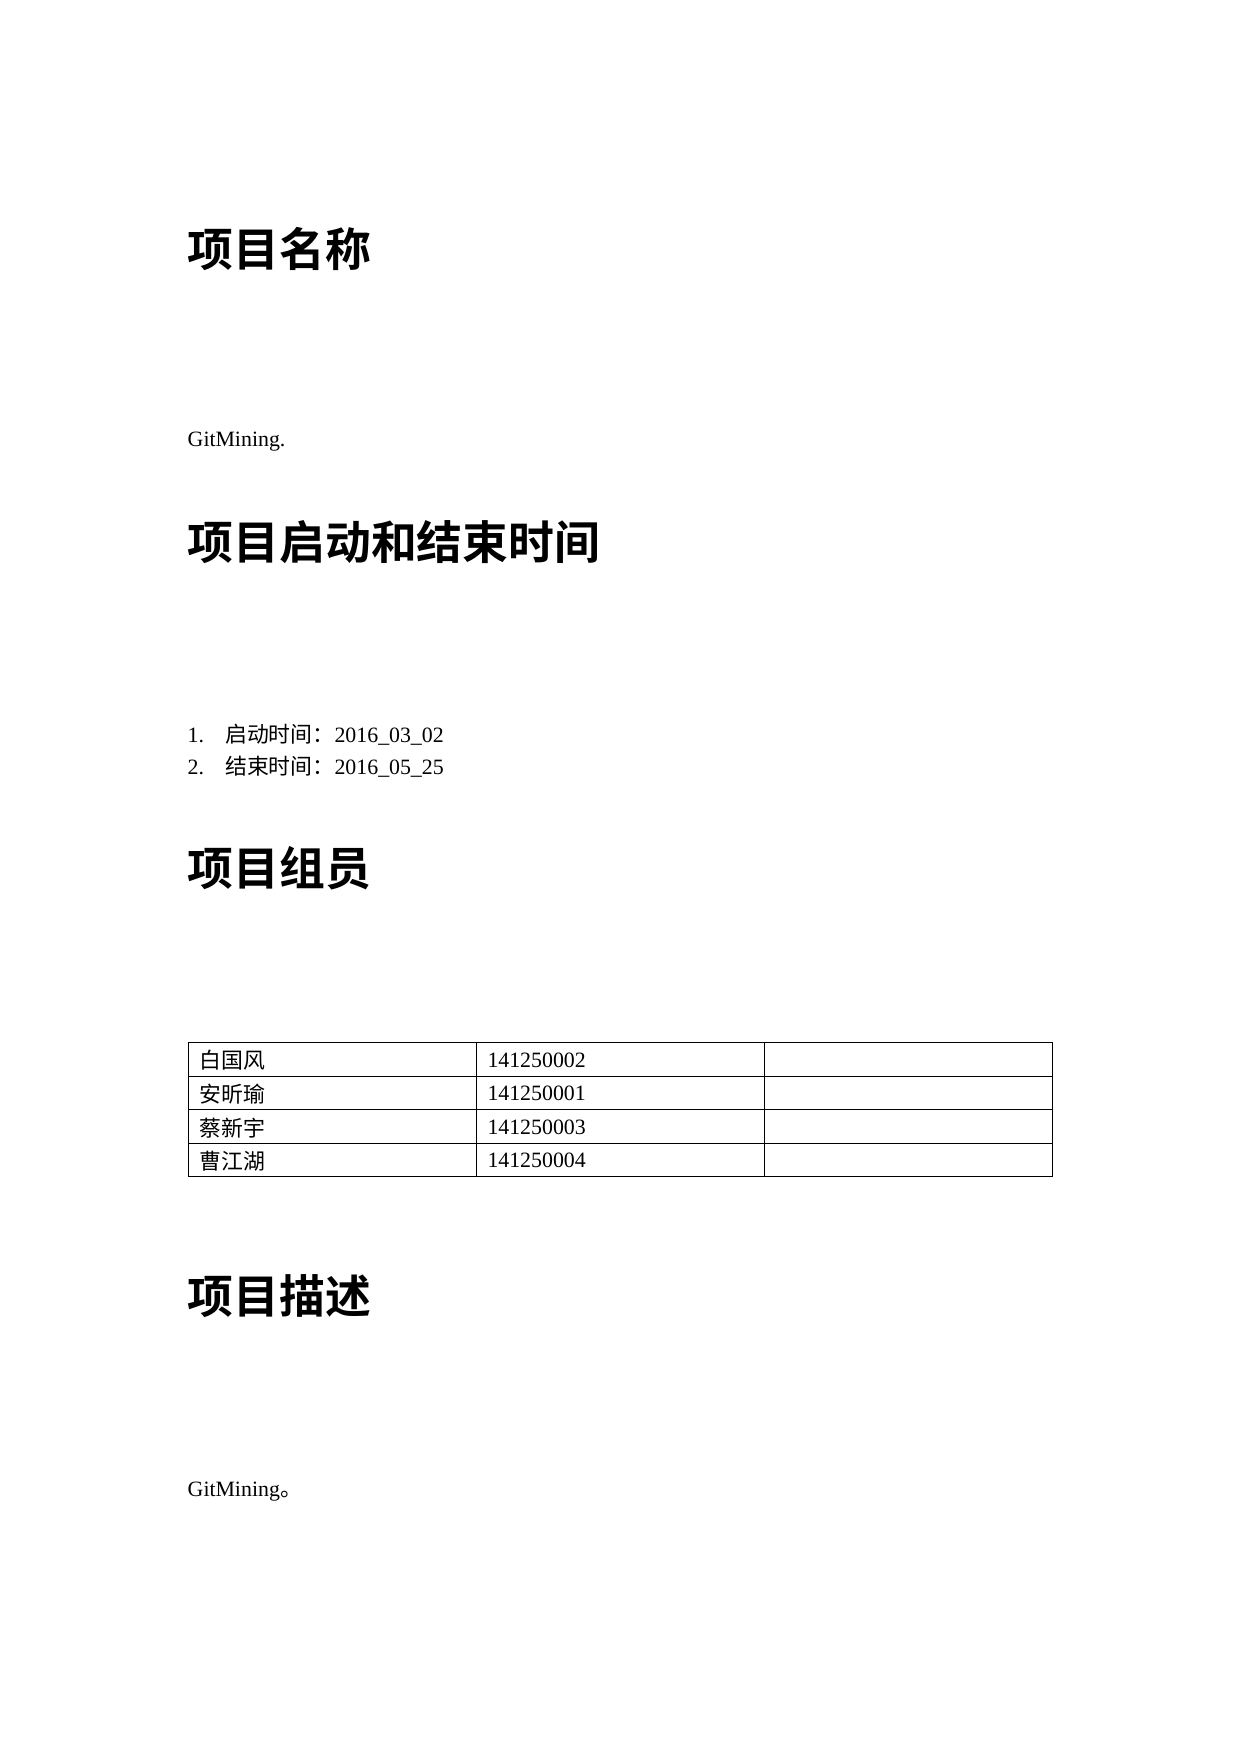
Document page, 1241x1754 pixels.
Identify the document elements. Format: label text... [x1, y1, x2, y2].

table_cell [765, 1077, 1052, 1109]
subtitle 项目描述 [187, 1245, 1053, 1343]
table_cell [765, 1110, 1052, 1143]
table_cell 141250004 [477, 1144, 764, 1176]
table_cell 安昕瑜 [189, 1077, 476, 1109]
list 结束时间：2016_05_25 [187, 749, 1053, 781]
table_cell [765, 1144, 1052, 1176]
subtitle 项目名称 [187, 197, 1053, 295]
table_cell 141250003 [477, 1110, 764, 1143]
text GitMining。 [187, 1471, 1053, 1503]
list 启动时间：2016_03_02 [187, 716, 1053, 749]
table_cell 蔡新宇 [189, 1110, 476, 1143]
table_cell 141250001 [477, 1077, 764, 1109]
table_header [765, 1043, 1052, 1076]
text GitMining. [187, 423, 1053, 455]
subtitle 项目组员 [187, 817, 1053, 914]
subtitle 项目启动和结束时间 [187, 491, 1053, 588]
table_header 141250002 [477, 1043, 764, 1076]
table_header 白国风 [189, 1043, 476, 1076]
table_cell 曹江湖 [189, 1144, 476, 1176]
